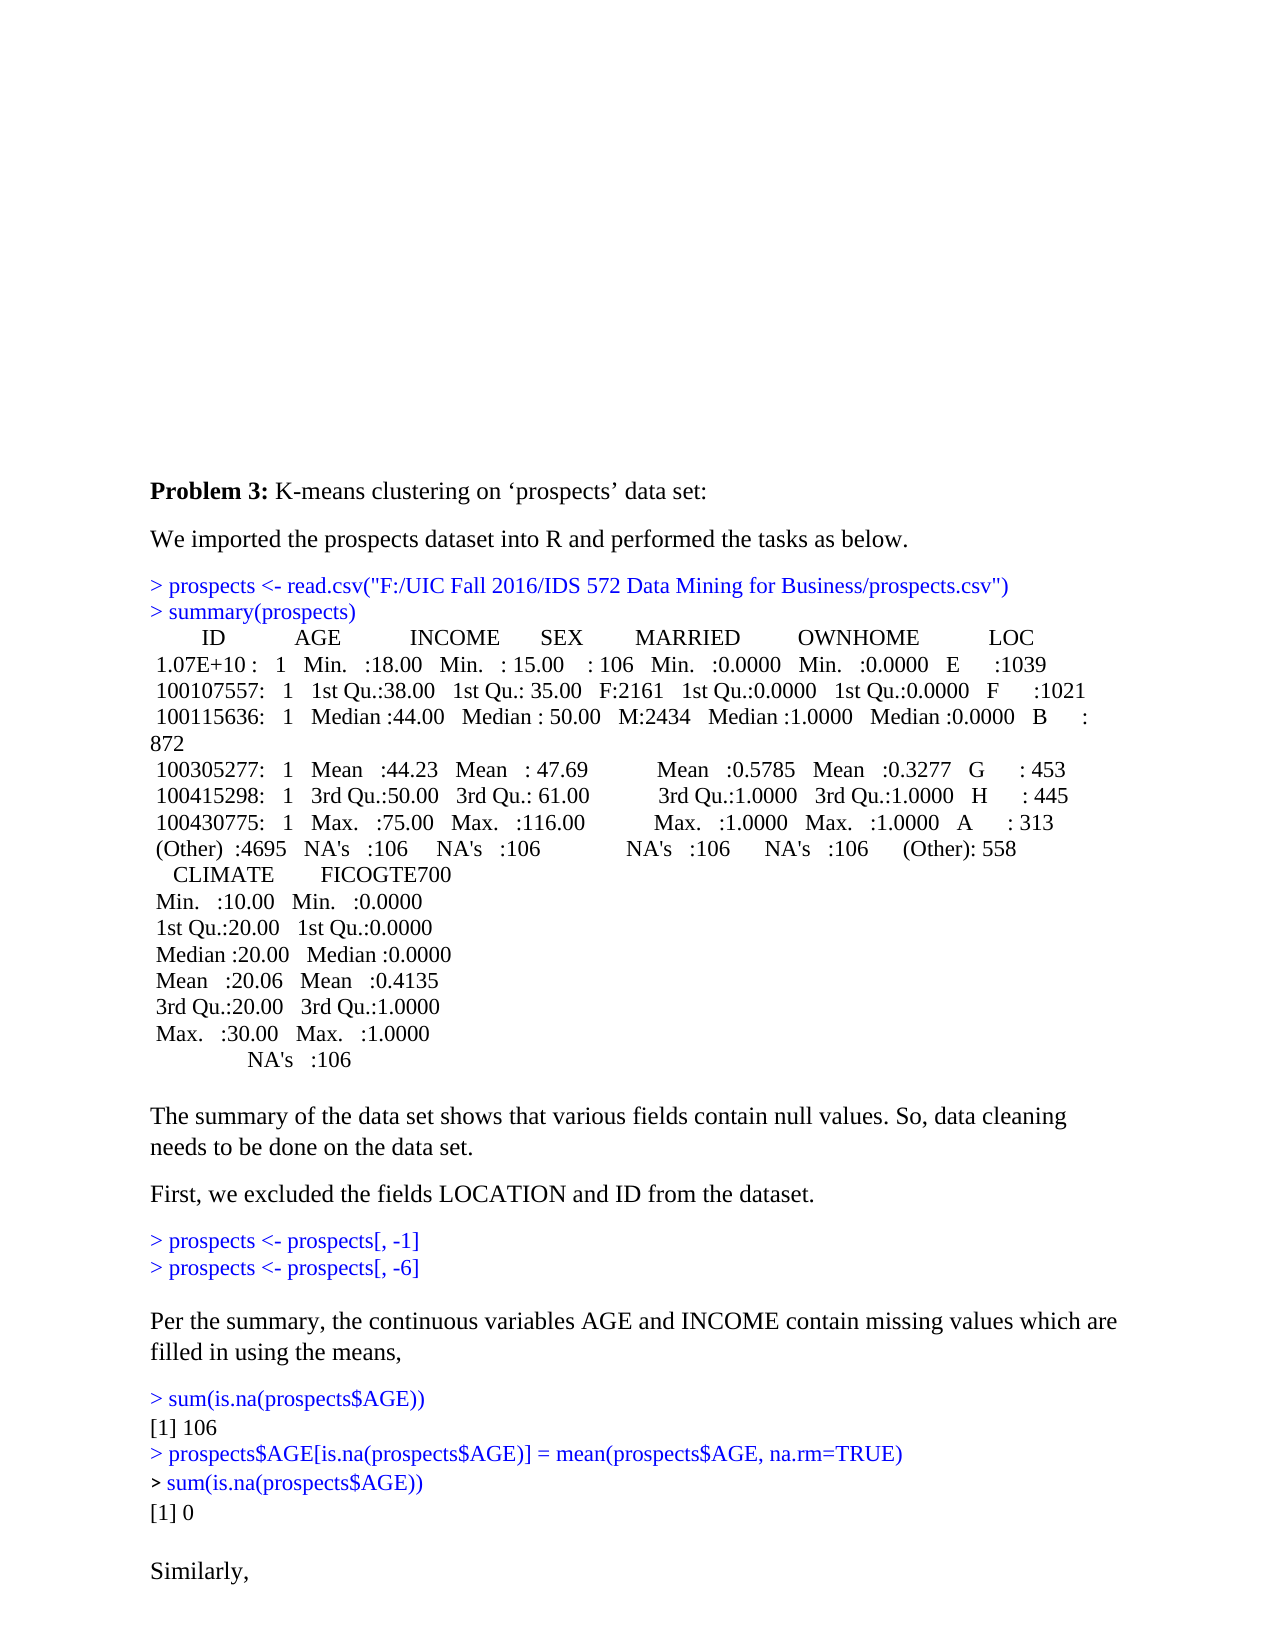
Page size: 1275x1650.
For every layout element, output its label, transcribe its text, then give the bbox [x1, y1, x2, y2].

text 1.07E+10 : 1 Min. :18.00 Min. : 15.00 : 106 Min. :0.0000 Min. :0.0000 E :1039 [150, 651, 1125, 677]
text [1] 0 [150, 1498, 1125, 1525]
text 100115636: 1 Median :44.00 Median : 50.00 M:2434 Median :1.0000 Median :0.0000 B : 872 [150, 703, 1125, 756]
text Mean :20.06 Mean :0.4135 [150, 967, 1125, 993]
text 100415298: 1 3rd Qu.:50.00 3rd Qu.: 61.00 3rd Qu.:1.0000 3rd Qu.:1.0000 H : 445 [150, 782, 1125, 809]
text NA's :106 [150, 1046, 1125, 1072]
text > prospects <- read.csv("F:/UIC Fall 2016/IDS 572 Data Mining for Business/prospects.csv") [150, 572, 1125, 598]
text The summary of the data set shows that various fields contain null values. So, data cleaning needs to be done on the data set. [150, 1101, 1125, 1161]
text > prospects$AGE[is.na(prospects$AGE)] = mean(prospects$AGE, na.rm=TRUE) [150, 1440, 1125, 1466]
text First, we excluded the fields LOCATION and ID from the dataset. [150, 1179, 1125, 1208]
text Median :20.00 Median :0.0000 [150, 941, 1125, 967]
text CLIMATE FICOGTE700 [150, 862, 1125, 888]
text Similarly, [150, 1556, 1125, 1585]
text > sum(is.na(prospects$AGE)) [150, 1468, 1125, 1496]
text > prospects <- prospects[, -6] [150, 1254, 1125, 1280]
text > summary(prospects) [150, 598, 1125, 624]
text Max. :30.00 Max. :1.0000 [150, 1020, 1125, 1046]
text 100107557: 1 1st Qu.:38.00 1st Qu.: 35.00 F:2161 1st Qu.:0.0000 1st Qu.:0.0000 F :1021 [150, 677, 1125, 703]
text ID AGE INCOME SEX MARRIED OWNHOME LOC [150, 624, 1125, 651]
text Problem 3: K-means clustering on ‘prospects’ data set: [150, 476, 1125, 505]
text > prospects <- prospects[, -1] [150, 1227, 1125, 1254]
text We imported the prospects dataset into R and performed the tasks as below. [150, 524, 1125, 553]
text Per the summary, the continuous variables AGE and INCOME contain missing values which are filled in using the means, [150, 1306, 1125, 1366]
text Min. :10.00 Min. :0.0000 [150, 888, 1125, 914]
text 100305277: 1 Mean :44.23 Mean : 47.69 Mean :0.5785 Mean :0.3277 G : 453 [150, 756, 1125, 782]
text 1st Qu.:20.00 1st Qu.:0.0000 [150, 914, 1125, 941]
text [1] 106 [150, 1413, 1125, 1440]
text 3rd Qu.:20.00 3rd Qu.:1.0000 [150, 993, 1125, 1020]
text (Other) :4695 NA's :106 NA's :106 NA's :106 NA's :106 (Other): 558 [150, 835, 1125, 862]
text > sum(is.na(prospects$AGE)) [150, 1385, 1125, 1411]
text 100430775: 1 Max. :75.00 Max. :116.00 Max. :1.0000 Max. :1.0000 A : 313 [150, 809, 1125, 835]
